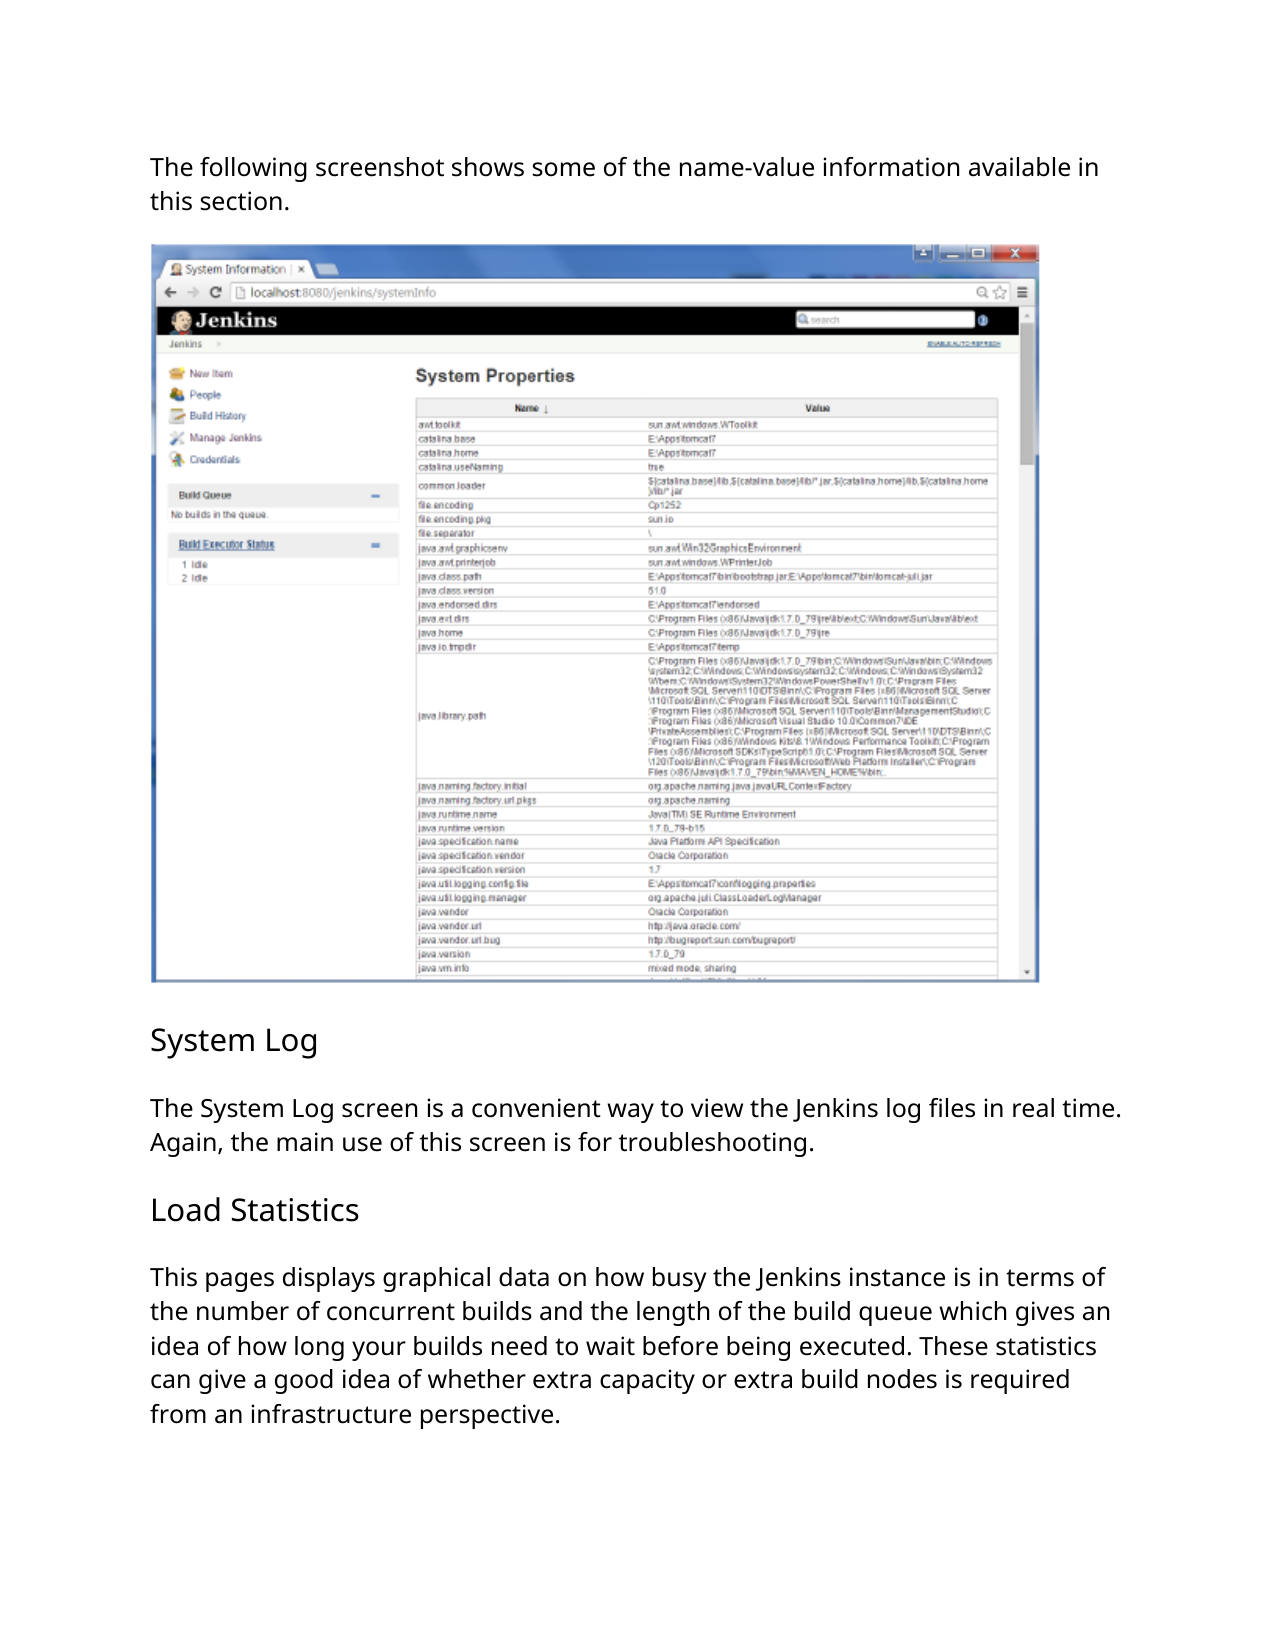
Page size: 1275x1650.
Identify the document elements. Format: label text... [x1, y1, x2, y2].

subtitle System Log [150, 1018, 1125, 1061]
subtitle Load Statistics [150, 1188, 1125, 1230]
text This pages displays graphical data on how busy the Jenkins instance is in terms of the number of concurrent builds and the length of the build queue which gives an idea of how long your builds need to wait before being executed. These statistics can give a good idea of whether extra capacity or extra build nodes is required from an infrastructure perspective. [150, 1260, 1125, 1430]
text The following screenshot shows some of the name-value information available in this section. [150, 150, 1125, 218]
text The System Log screen is a convenient way to view the Jenkins log files in real time. Again, the main use of this screen is for troubleshooting. [150, 1091, 1125, 1159]
picture [150, 243, 1041, 986]
